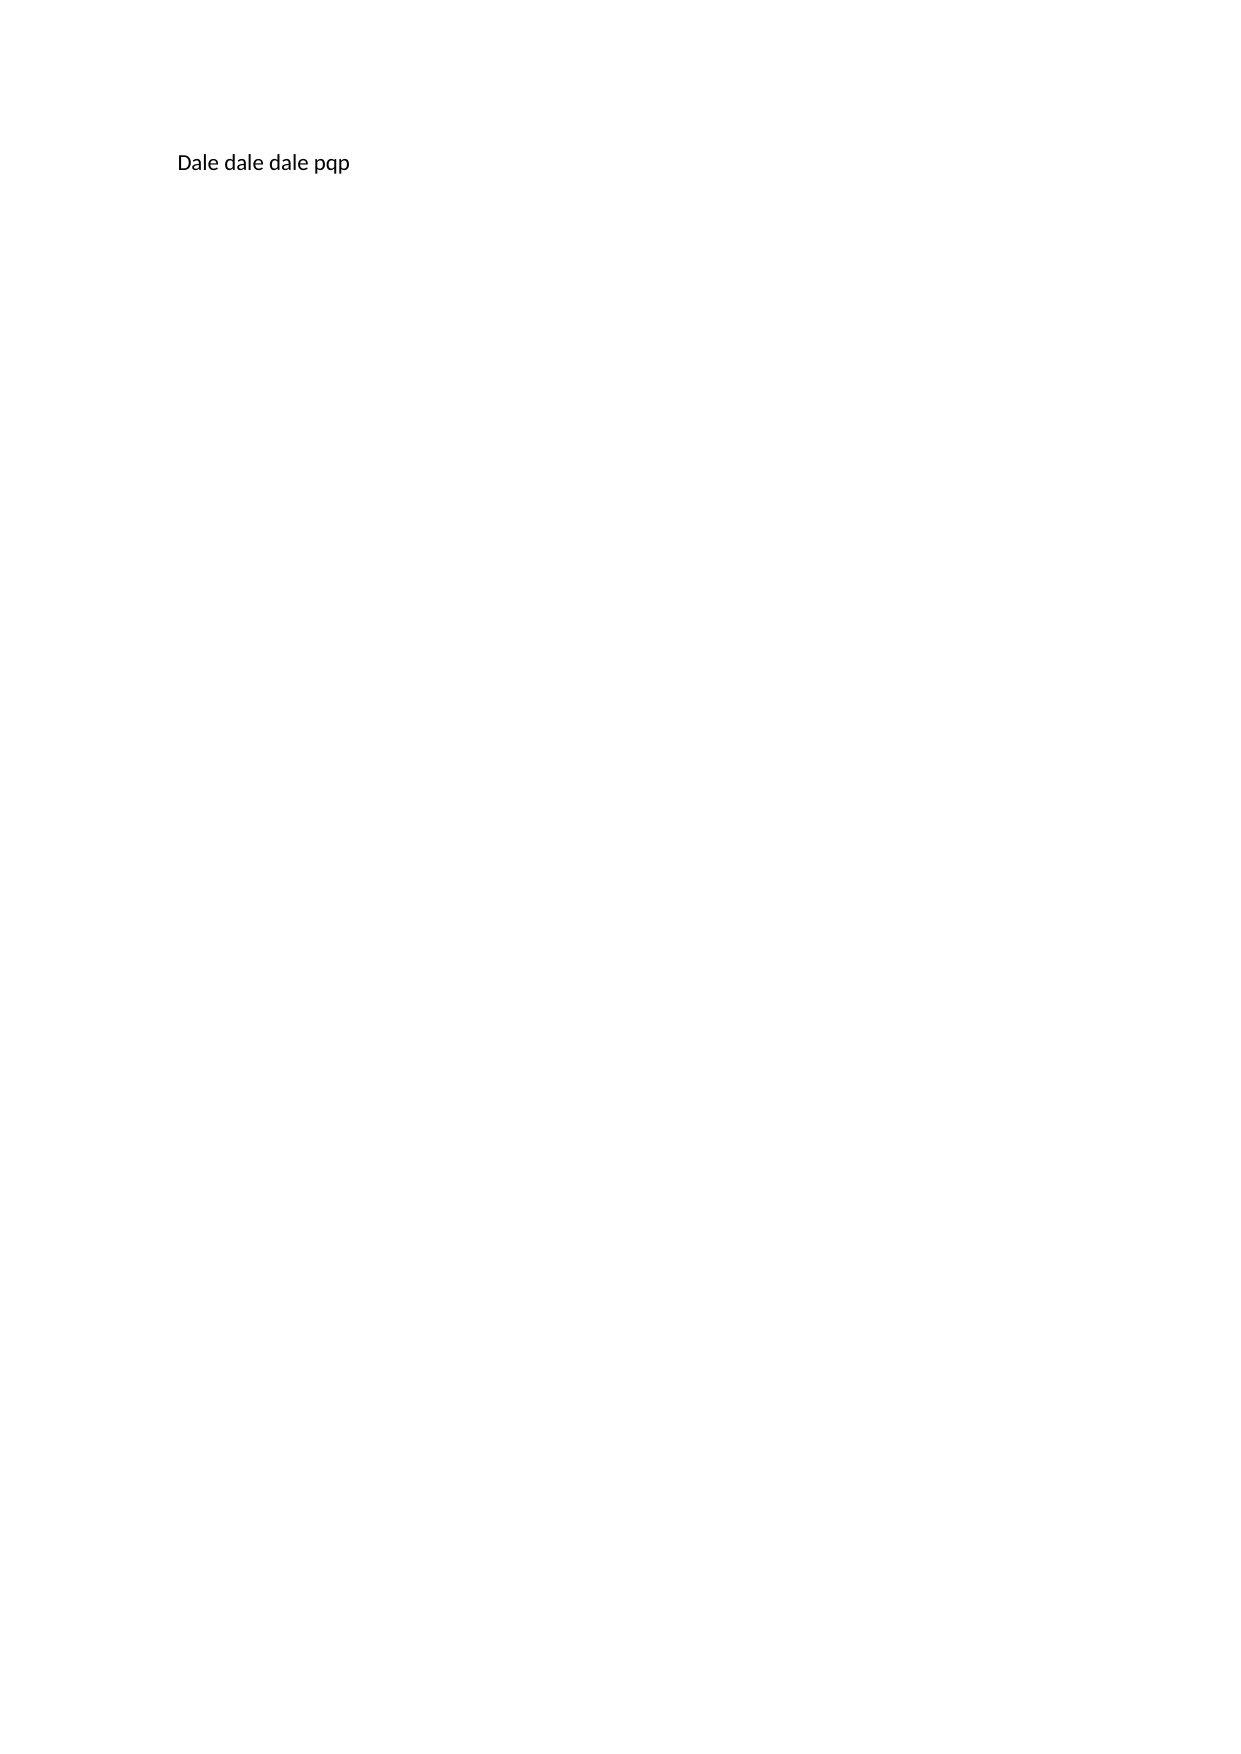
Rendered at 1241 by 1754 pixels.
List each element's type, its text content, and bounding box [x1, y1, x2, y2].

text Dale dale dale pqp [177, 148, 1063, 176]
